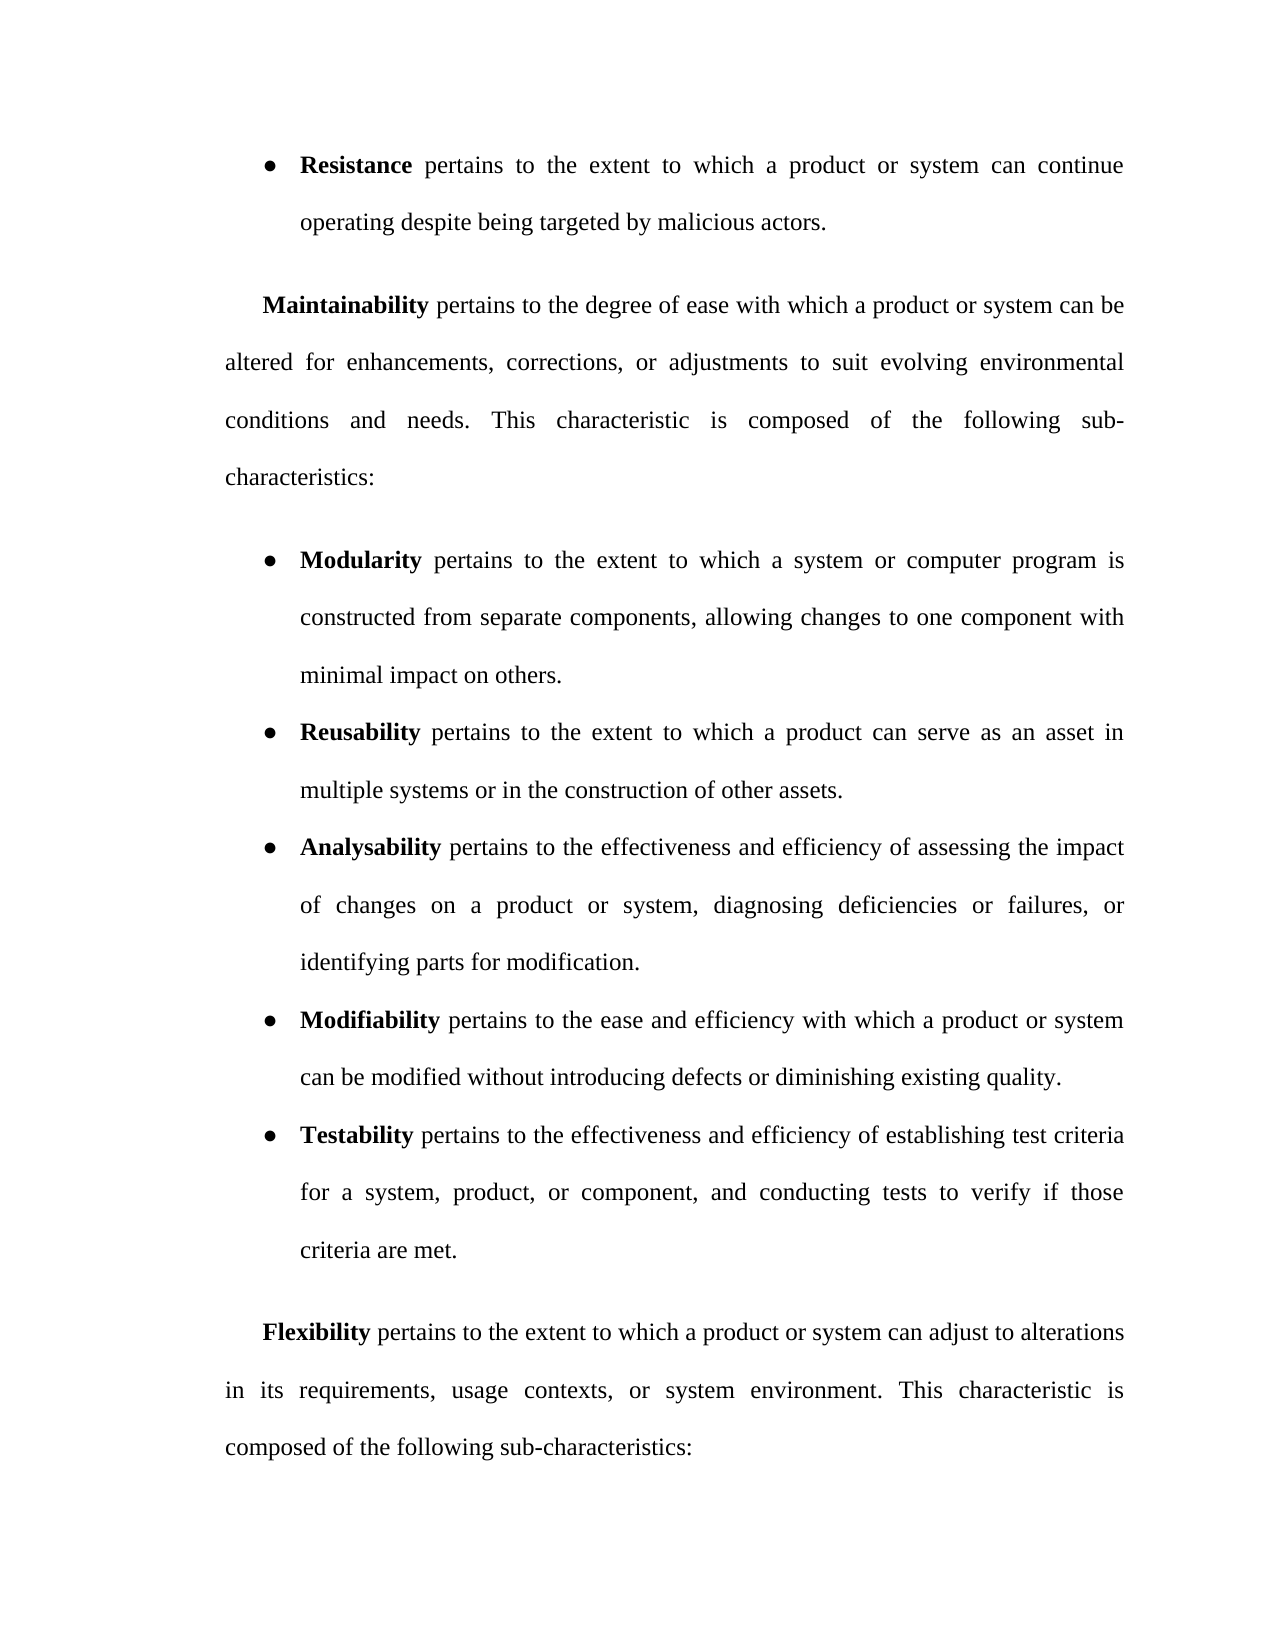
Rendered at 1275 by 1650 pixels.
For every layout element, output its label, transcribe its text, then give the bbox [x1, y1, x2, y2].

list Modifiability pertains to the ease and efficiency with which a product or system can be modified without introducing defects or diminishing existing quality. [262, 1005, 1125, 1091]
list Resistance pertains to the extent to which a product or system can continue operating despite being targeted by malicious actors. [262, 150, 1125, 236]
list Analysability pertains to the effectiveness and efficiency of assessing the impact of changes on a product or system, diagnosing deficiencies or failures, or identifying parts for modification. [262, 832, 1125, 976]
text Flexibility pertains to the extent to which a product or system can adjust to alterations in its requirements, usage contexts, or system environment. This characteristic is composed of the following sub-characteristics: [225, 1317, 1125, 1461]
text Maintainability pertains to the degree of ease with which a product or system can be altered for enhancements, corrections, or adjustments to suit evolving environmental conditions and needs. This characteristic is composed of the following sub-characteristics: [225, 290, 1125, 491]
list Reusability pertains to the extent to which a product can serve as an asset in multiple systems or in the construction of other assets. [262, 717, 1125, 804]
list Testability pertains to the effectiveness and efficiency of establishing test criteria for a system, product, or component, and conducting tests to verify if those criteria are met. [262, 1120, 1125, 1264]
list Modularity pertains to the extent to which a system or computer program is constructed from separate components, allowing changes to one component with minimal impact on others. [262, 545, 1125, 689]
